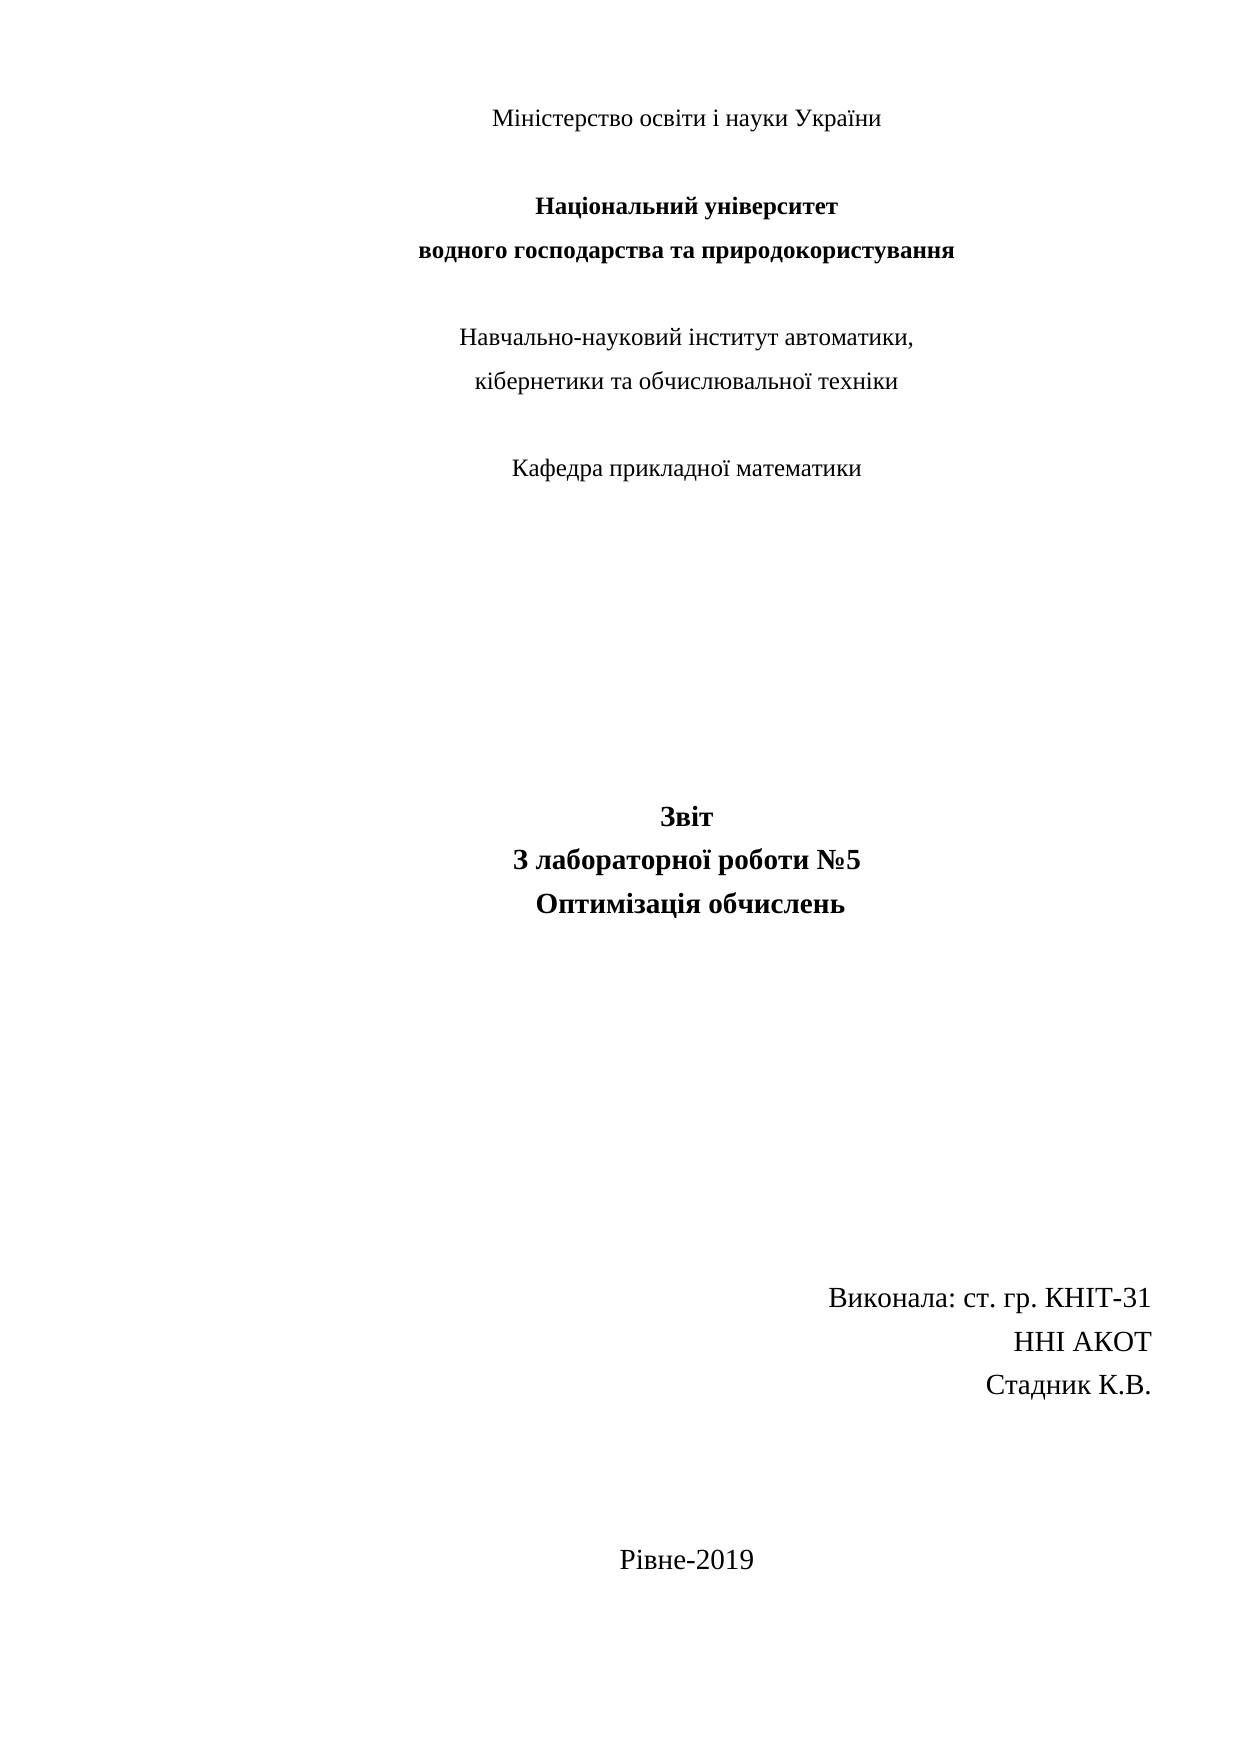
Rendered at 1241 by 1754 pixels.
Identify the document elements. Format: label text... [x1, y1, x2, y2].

text Оптимізація обчислень [148, 876, 1152, 920]
text Навчально-науковий інститут автоматики, [148, 307, 1152, 351]
text ННІ АКОТ [148, 1313, 1152, 1357]
text Рівне-2019 [148, 1532, 1152, 1576]
text Кафедра прикладної математики [148, 438, 1152, 482]
text Національний університет [148, 176, 1152, 220]
text Виконала: ст. гр. КНІТ-31 [148, 1270, 1152, 1313]
text З лабораторної роботи №5 [148, 832, 1152, 876]
text Звіт [148, 788, 1152, 832]
text водного господарства та природокористування [148, 220, 1152, 263]
text Стадник К.В. [148, 1357, 1152, 1401]
text кібернетики та обчислювальної техніки [148, 351, 1152, 395]
text Міністерство освіти і науки України [148, 88, 1152, 132]
